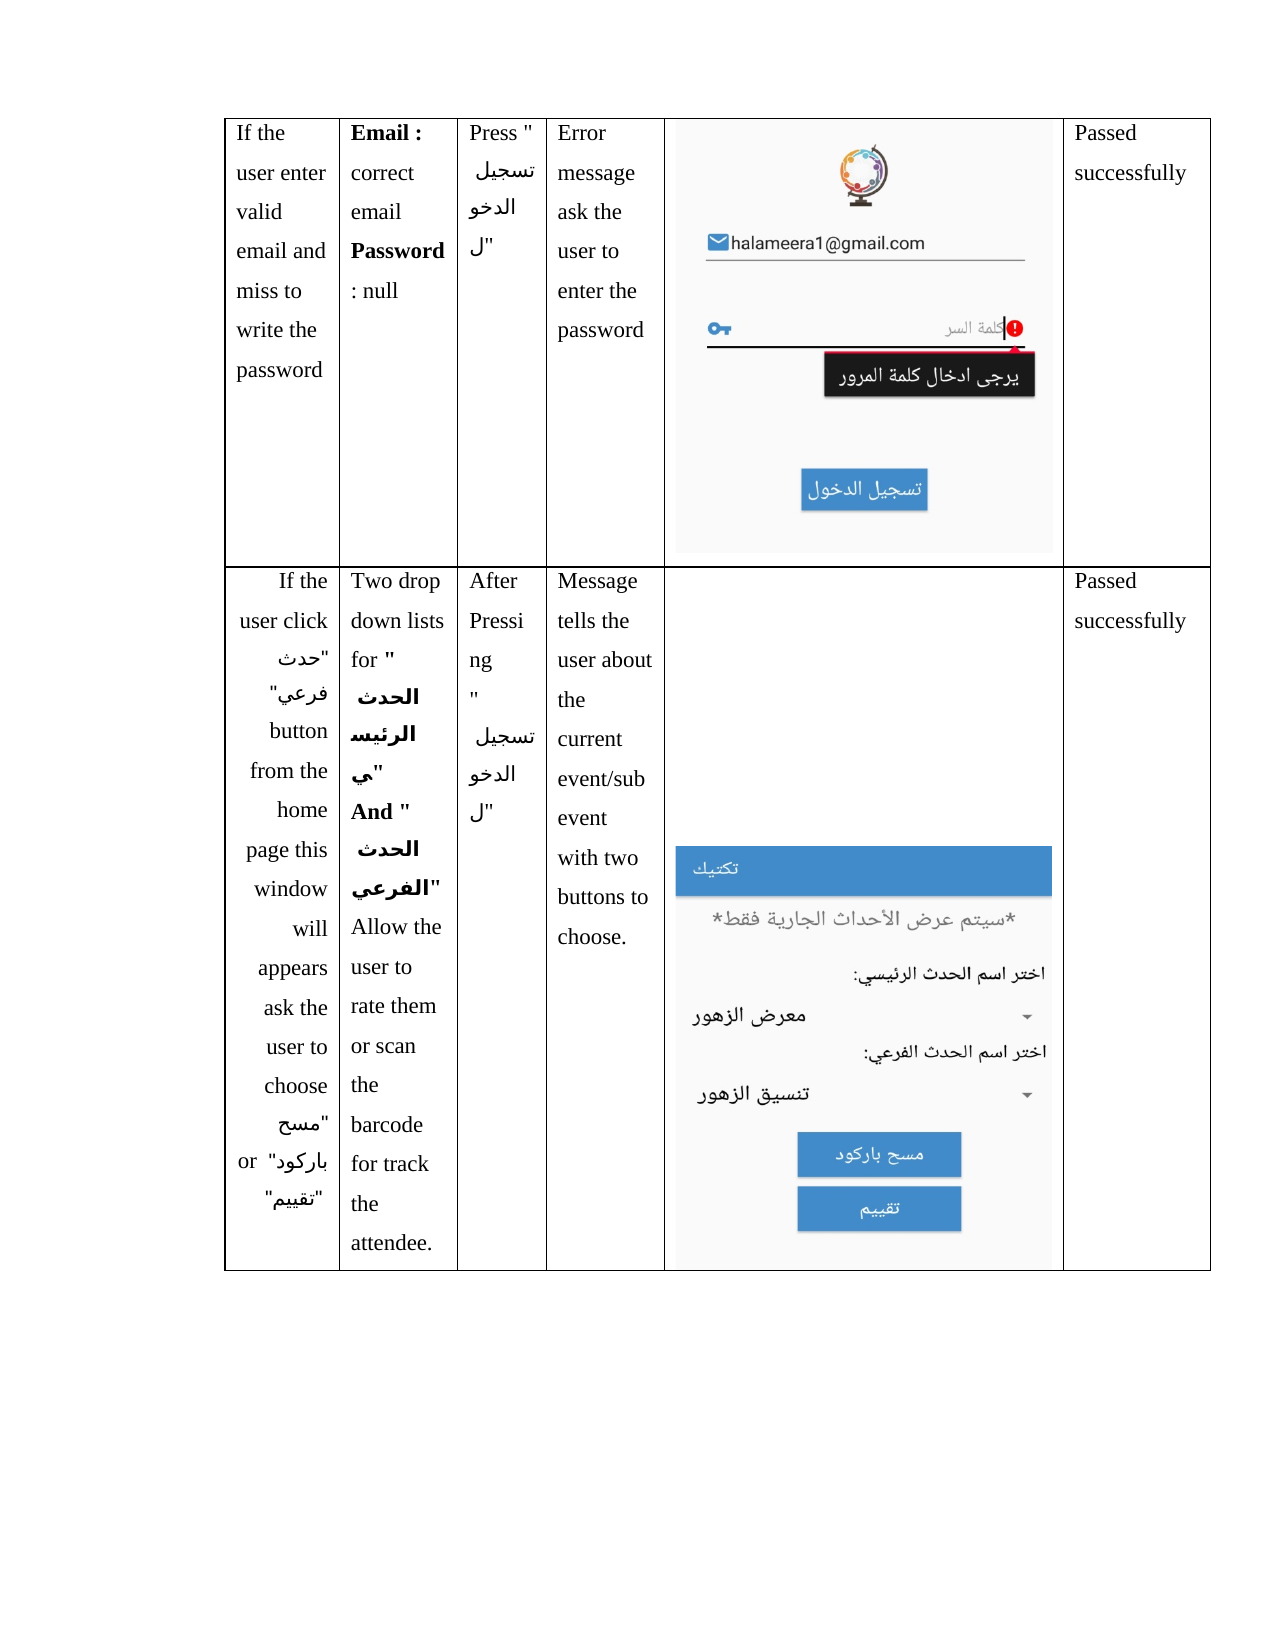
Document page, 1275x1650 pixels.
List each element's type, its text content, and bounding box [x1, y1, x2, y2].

table_cell If the user enter valid email and miss to write the password [226, 119, 339, 566]
picture [675, 119, 1053, 553]
table_cell Two drop down lists for "الحدث الرئيسي" And "الحدث الفرعي" Allow the user to rate them or scan the barcode for track the attendee. [340, 568, 457, 1270]
table_cell If the user click "حدث فرعي" button from the home page this window will appears ask the user to choose "مسح باركود" or "تقييم" [226, 568, 339, 1270]
table_cell Passed successfully [1064, 119, 1210, 566]
table_cell Error message ask the user to enter the password [547, 119, 664, 566]
table_cell After Pressing "تسجيل الدخول" [458, 568, 546, 1270]
table_cell Press "تسجيل الدخول" [458, 119, 546, 566]
table_cell Message tells the user about the current event/sub event with two buttons to choose. [547, 568, 664, 1270]
table_cell Passed successfully [1064, 568, 1210, 1270]
table_cell [665, 119, 1063, 566]
table_cell [665, 568, 1063, 1270]
table_cell Email : correct email Password : null [340, 119, 457, 566]
picture [675, 846, 1052, 1270]
